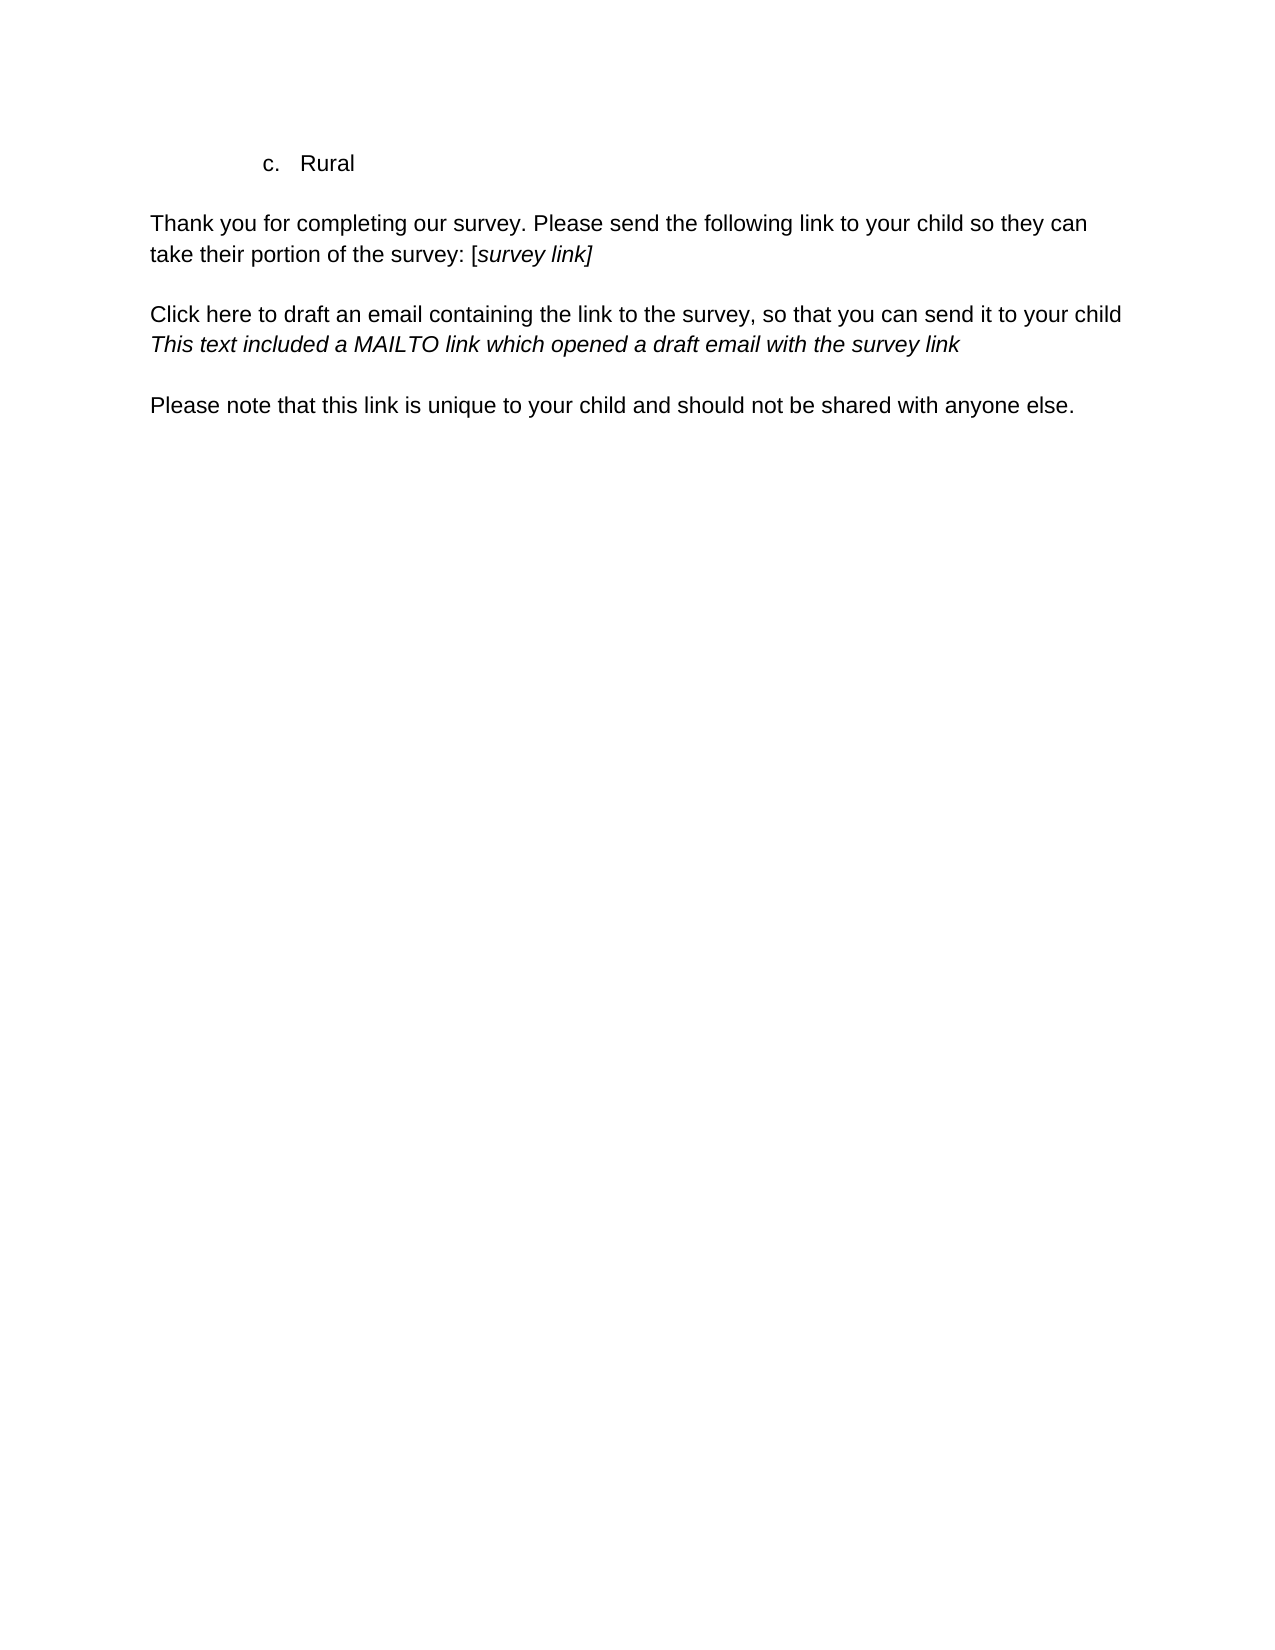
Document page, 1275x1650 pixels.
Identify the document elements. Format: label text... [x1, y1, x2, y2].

text Please note that this link is unique to your child and should not be shared with anyone else. [150, 392, 1125, 418]
list Rural [262, 150, 1125, 176]
text Click here to draft an email containing the link to the survey, so that you can send it to your child This text included a MAILTO link which opened a draft email with the survey link [150, 301, 1125, 358]
text Thank you for completing our survey. Please send the following link to your child so they can take their portion of the survey: [survey link] [150, 210, 1125, 267]
